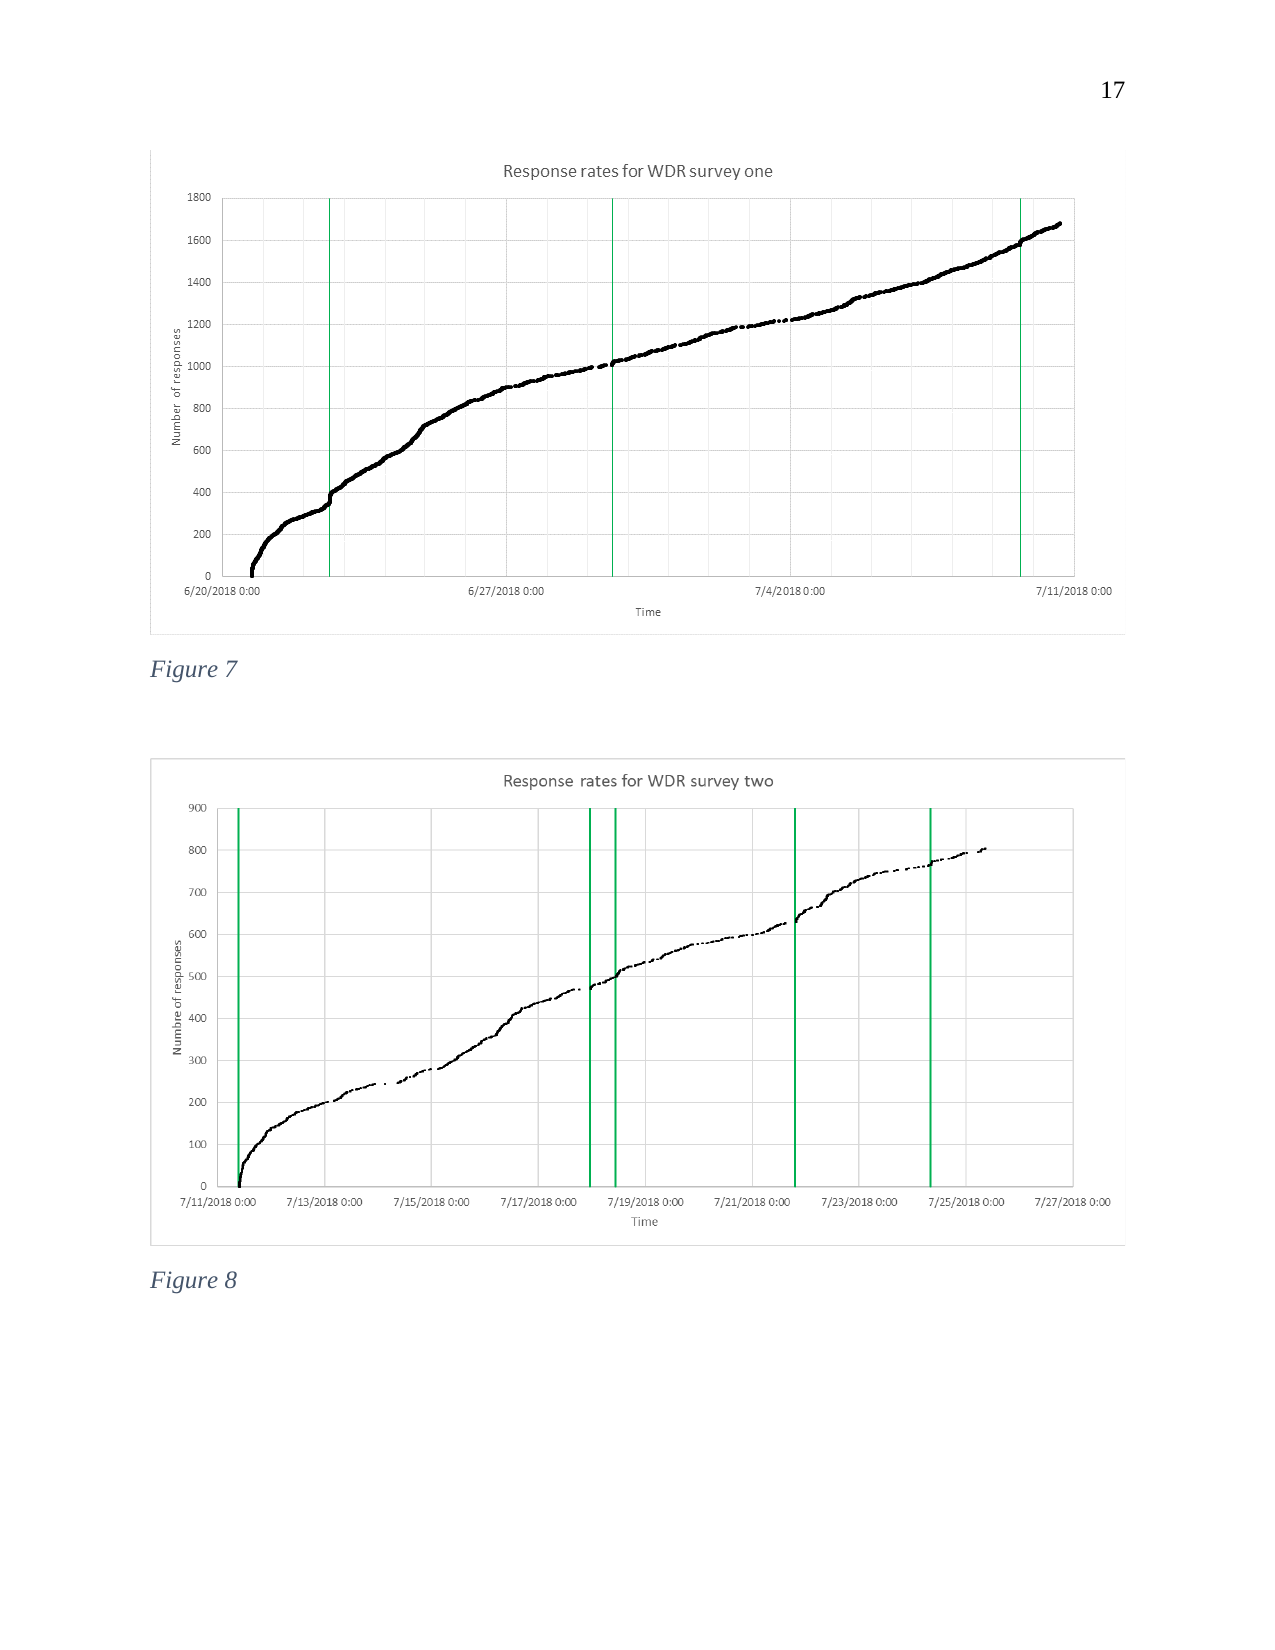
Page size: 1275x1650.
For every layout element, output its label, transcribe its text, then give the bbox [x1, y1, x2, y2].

picture [150, 758, 1125, 1246]
text Figure 7 [150, 654, 1125, 682]
text Figure 8 [150, 1265, 1125, 1294]
picture [150, 150, 1125, 635]
